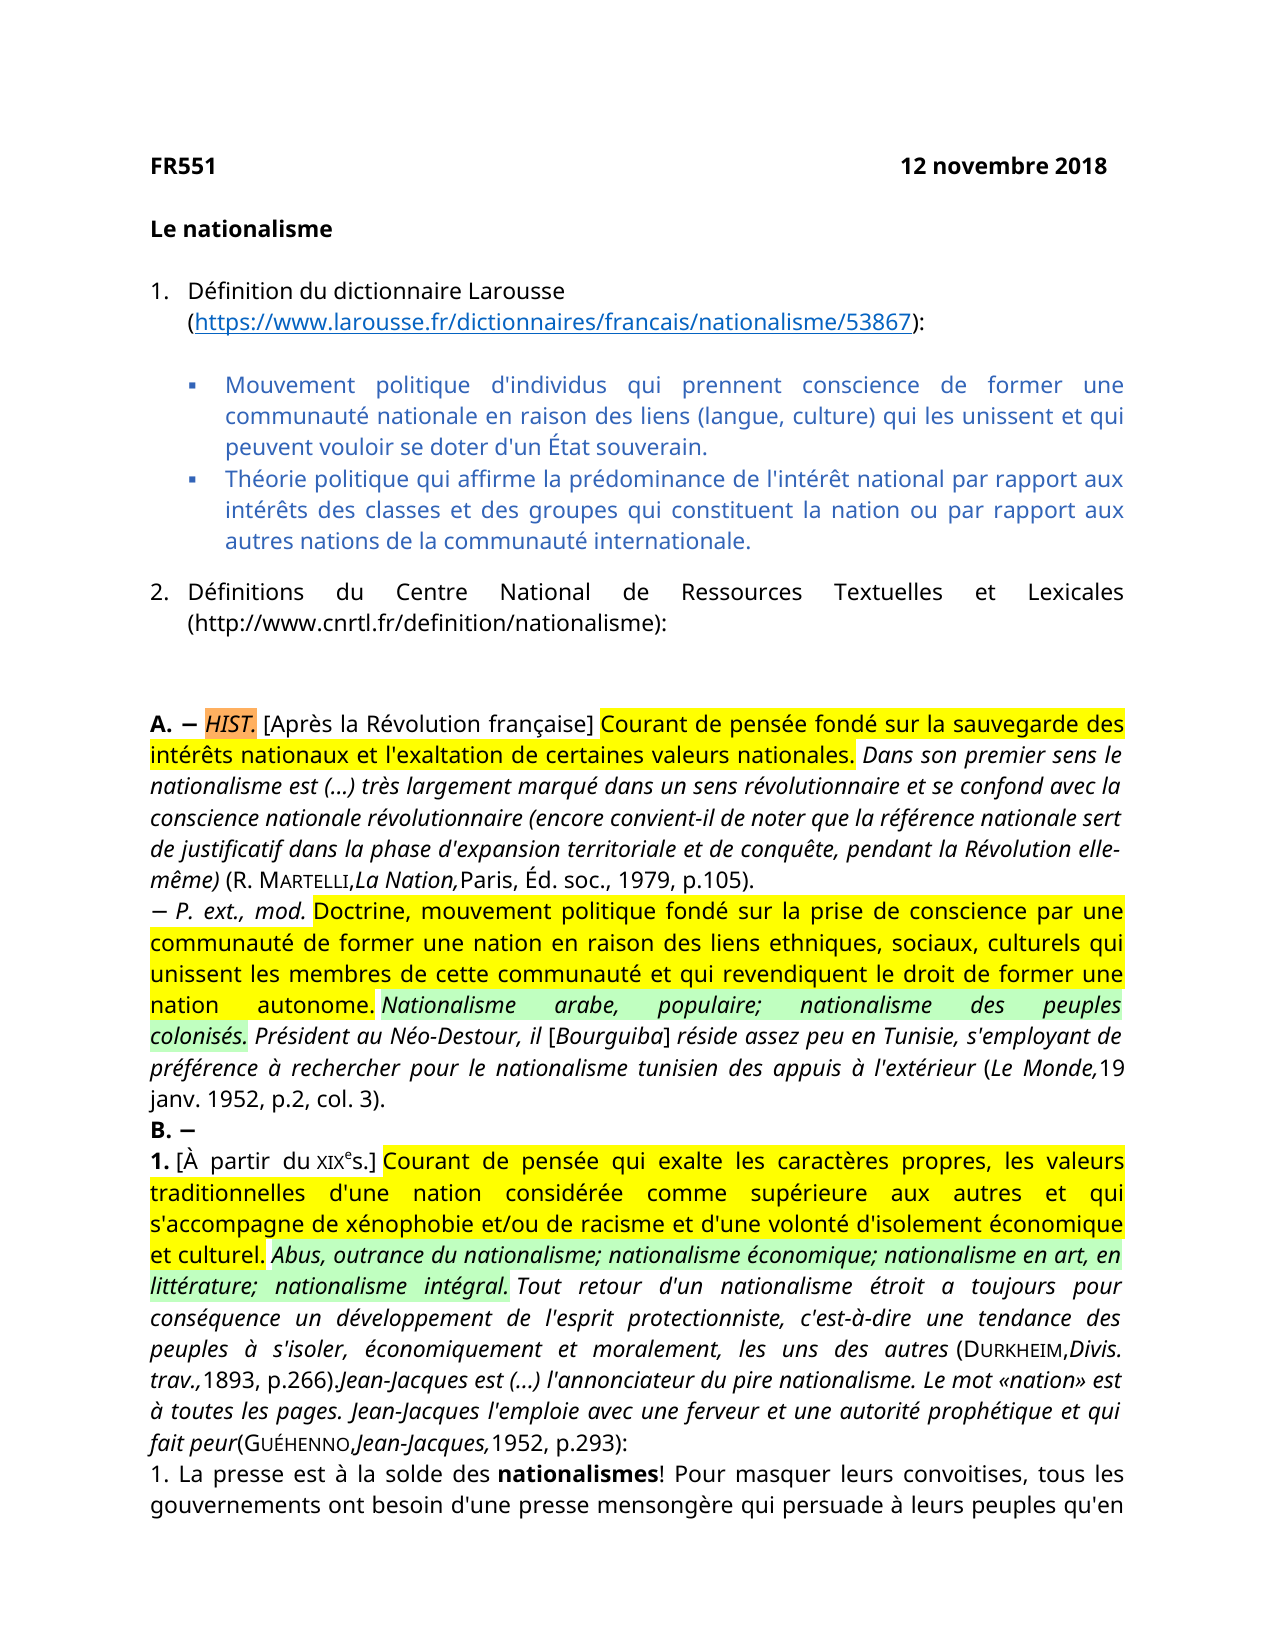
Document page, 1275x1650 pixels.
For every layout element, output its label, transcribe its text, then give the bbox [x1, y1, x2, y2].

list Définition du dictionnaire Larousse (https://www.larousse.fr/dictionnaires/francais/nationalisme/53867): [150, 275, 1125, 337]
list Théorie politique qui affirme la prédominance de l'intérêt national par rapport aux intérêts des classes et des groupes qui constituent la nation ou par rapport aux autres nations de la communauté internationale. [187, 462, 1125, 556]
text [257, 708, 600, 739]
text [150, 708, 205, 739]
text B. − [150, 1114, 1125, 1145]
list Définitions du Centre National de Ressources Textuelles et Lexicales (http://www.cnrtl.fr/definition/nationalisme): [150, 576, 1125, 638]
text Le nationalisme [150, 212, 1125, 244]
text A. − HIST. [Après la Révolution française] Courant de pensée fondé sur la sauvegarde des intérêts nationaux et l'exaltation de certaines valeurs nationales. Dans son premier sens le nationalisme est (...) très largement marqué dans un sens révolutionnaire et se confond avec la conscience nationale révolutionnaire (encore convient-il de noter que la référence nationale sert de justificatif dans la phase d'expansion territoriale et de conquête, pendant la Révolution elle-même) (R. Martelli,La Nation,Paris, Éd. soc., 1979, p.105). [150, 739, 1125, 895]
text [150, 1458, 1125, 1520]
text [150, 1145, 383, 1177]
text 1. [À partir du xixes.] Courant de pensée qui exalte les caractères propres, les valeurs traditionnelles d'une nation considérée comme supérieure aux autres et qui s'accompagne de xénophobie et/ou de racisme et d'une volonté d'isolement économique et culturel. Abus, outrance du nationalisme; nationalisme économique; nationalisme en art, en littérature; nationalisme intégral. Tout retour d'un nationalisme étroit a toujours pour conséquence un développement de l'esprit protectionniste, c'est-à-dire une tendance des peuples à s'isoler, économiquement et moralement, les uns des autres (Durkheim,Divis. trav.,1893, p.266).Jean-Jacques est (...) l'annonciateur du pire nationalisme. Le mot «nation» est à toutes les pages. Jean-Jacques l'emploie avec une ferveur et une autorité prophétique et qui fait peur(Guéhenno,Jean-Jacques,1952, p.293): [150, 1239, 1125, 1458]
text FR551 12 novembre 2018 [150, 150, 1125, 181]
list Mouvement politique d'individus qui prennent conscience de former une communauté nationale en raison des liens (langue, culture) qui les unissent et qui peuvent vouloir se doter d'un État souverain. [187, 369, 1125, 462]
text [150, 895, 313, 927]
text − P. ext., mod. Doctrine, mouvement politique fondé sur la prise de conscience par une communauté de former une nation en raison des liens ethniques, sociaux, culturels qui unissent les membres de cette communauté et qui revendiquent le droit de former une nation autonome. Nationalisme arabe, populaire; nationalisme des peuples colonisés. Président au Néo-Destour, il [Bourguiba] réside assez peu en Tunisie, s'employant de préférence à rechercher pour le nationalisme tunisien des appuis à l'extérieur (Le Monde,19 janv. 1952, p.2, col. 3). [150, 989, 1125, 1114]
